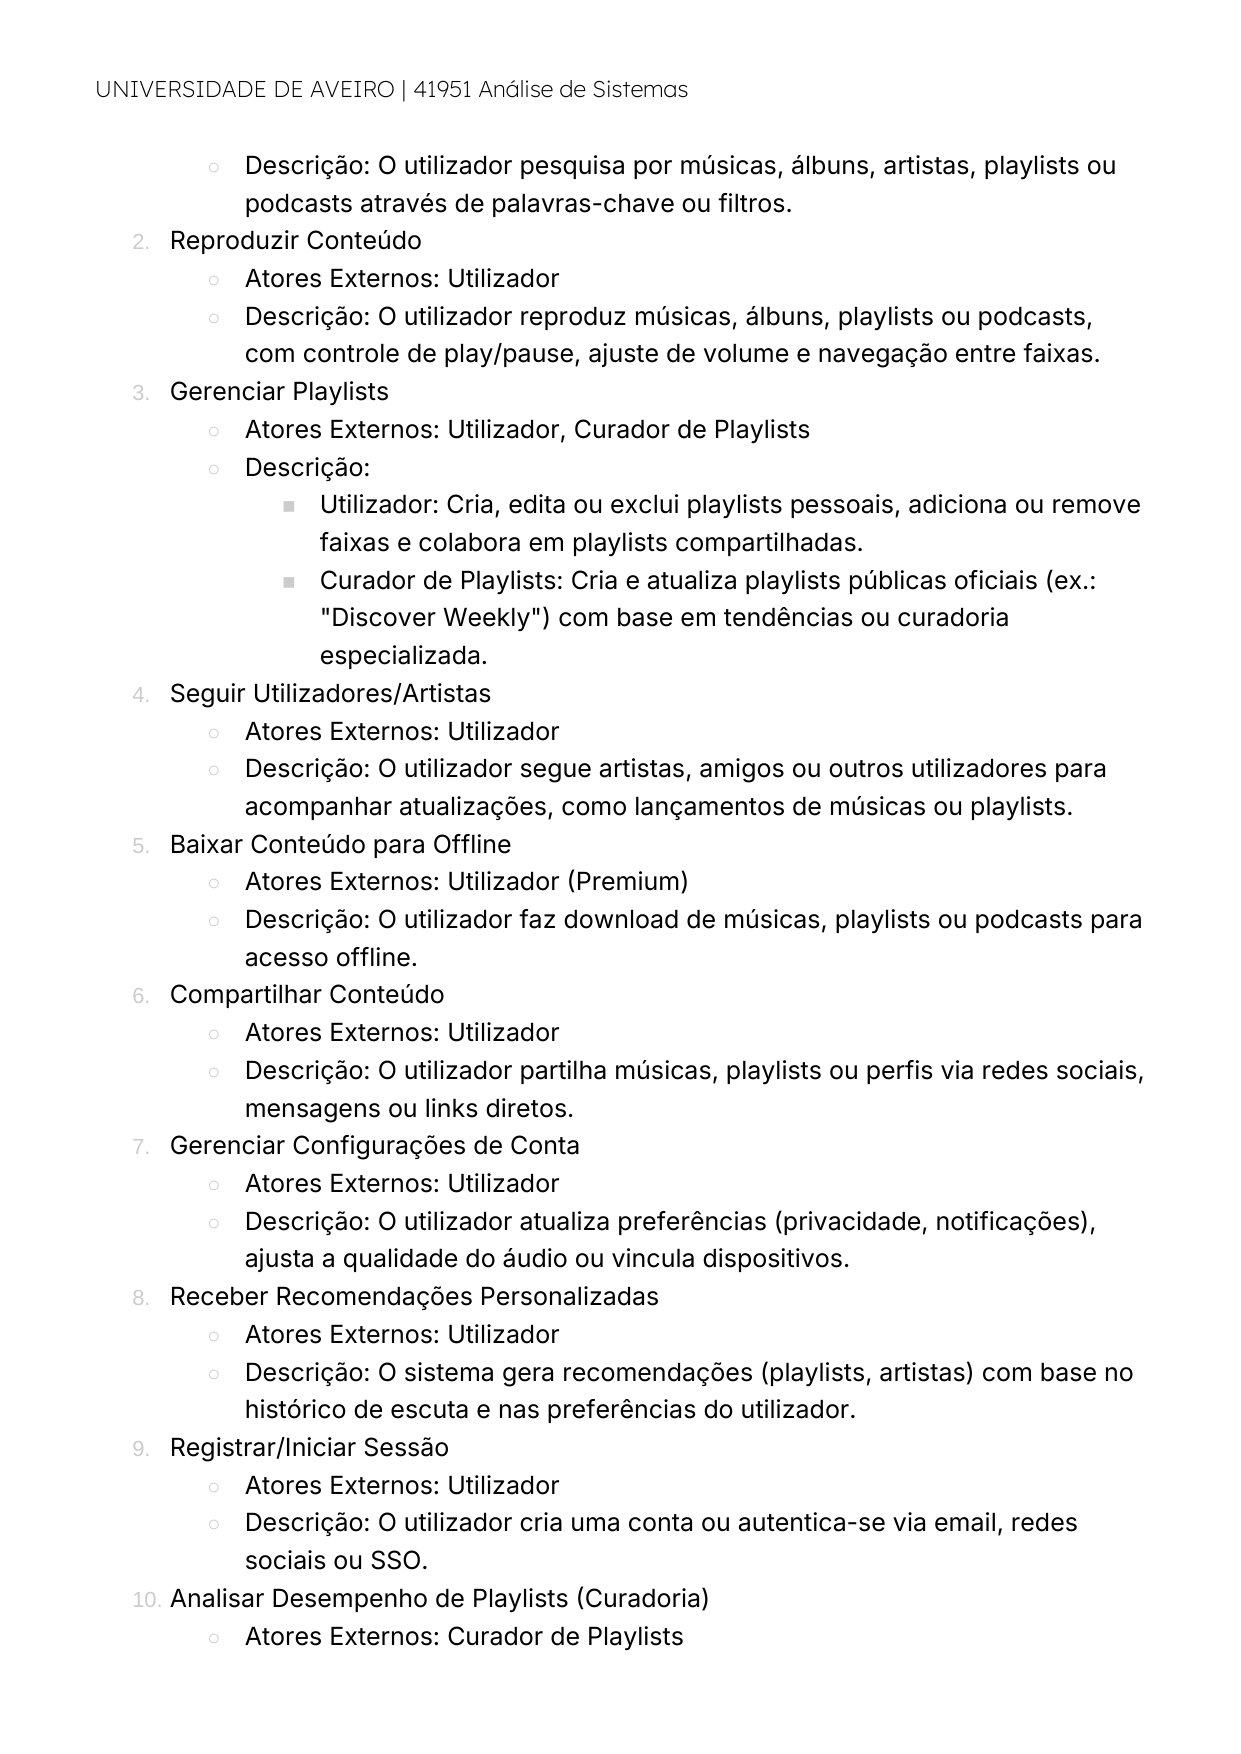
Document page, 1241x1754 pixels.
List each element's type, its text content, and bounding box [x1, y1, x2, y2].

list Descrição: [207, 452, 1150, 482]
list Descrição: O sistema gera recomendações (playlists, artistas) com base no histórico de escuta e nas preferências do utilizador. [207, 1357, 1150, 1424]
list Atores Externos: Curador de Playlists [207, 1621, 1150, 1651]
list Atores Externos: Utilizador [207, 1470, 1150, 1500]
list Descrição: O utilizador cria uma conta ou autentica-se via email, redes sociais ou SSO. [207, 1507, 1150, 1575]
list Gerenciar Playlists [132, 376, 1150, 406]
list Seguir Utilizadores/Artistas [132, 678, 1150, 708]
list Atores Externos: Utilizador, Curador de Playlists [207, 414, 1150, 444]
list Descrição: O utilizador faz download de músicas, playlists ou podcasts para acesso offline. [207, 904, 1150, 972]
list Utilizador: Cria, edita ou exclui playlists pessoais, adiciona ou remove faixas e colabora em playlists compartilhadas. [282, 489, 1150, 557]
list Atores Externos: Utilizador [207, 716, 1150, 746]
list Registrar/Iniciar Sessão [132, 1432, 1150, 1462]
list Atores Externos: Utilizador [207, 263, 1150, 293]
list Descrição: O utilizador atualiza preferências (privacidade, notificações), ajusta a qualidade do áudio ou vincula dispositivos. [207, 1206, 1150, 1274]
list Descrição: O utilizador pesquisa por músicas, álbuns, artistas, playlists ou podcasts através de palavras-chave ou filtros. [207, 150, 1150, 218]
list Descrição: O utilizador reproduz músicas, álbuns, playlists ou podcasts, com controle de play/pause, ajuste de volume e navegação entre faixas. [207, 301, 1150, 369]
list Curador de Playlists: Cria e atualiza playlists públicas oficiais (ex.: "Discover Weekly") com base em tendências ou curadoria especializada. [282, 565, 1150, 670]
list Descrição: O utilizador partilha músicas, playlists ou perfis via redes sociais, mensagens ou links diretos. [207, 1055, 1150, 1123]
list Atores Externos: Utilizador [207, 1168, 1150, 1198]
list Reproduzir Conteúdo [132, 225, 1150, 256]
list Baixar Conteúdo para Offline [132, 829, 1150, 859]
list Gerenciar Configurações de Conta [132, 1130, 1150, 1161]
list Descrição: O utilizador segue artistas, amigos ou outros utilizadores para acompanhar atualizações, como lançamentos de músicas ou playlists. [207, 753, 1150, 821]
list Compartilhar Conteúdo [132, 979, 1150, 1010]
list Analisar Desempenho de Playlists (Curadoria) [132, 1583, 1150, 1613]
list Atores Externos: Utilizador [207, 1017, 1150, 1047]
list Atores Externos: Utilizador (Premium) [207, 866, 1150, 897]
list Receber Recomendações Personalizadas [132, 1281, 1150, 1311]
list Atores Externos: Utilizador [207, 1319, 1150, 1349]
